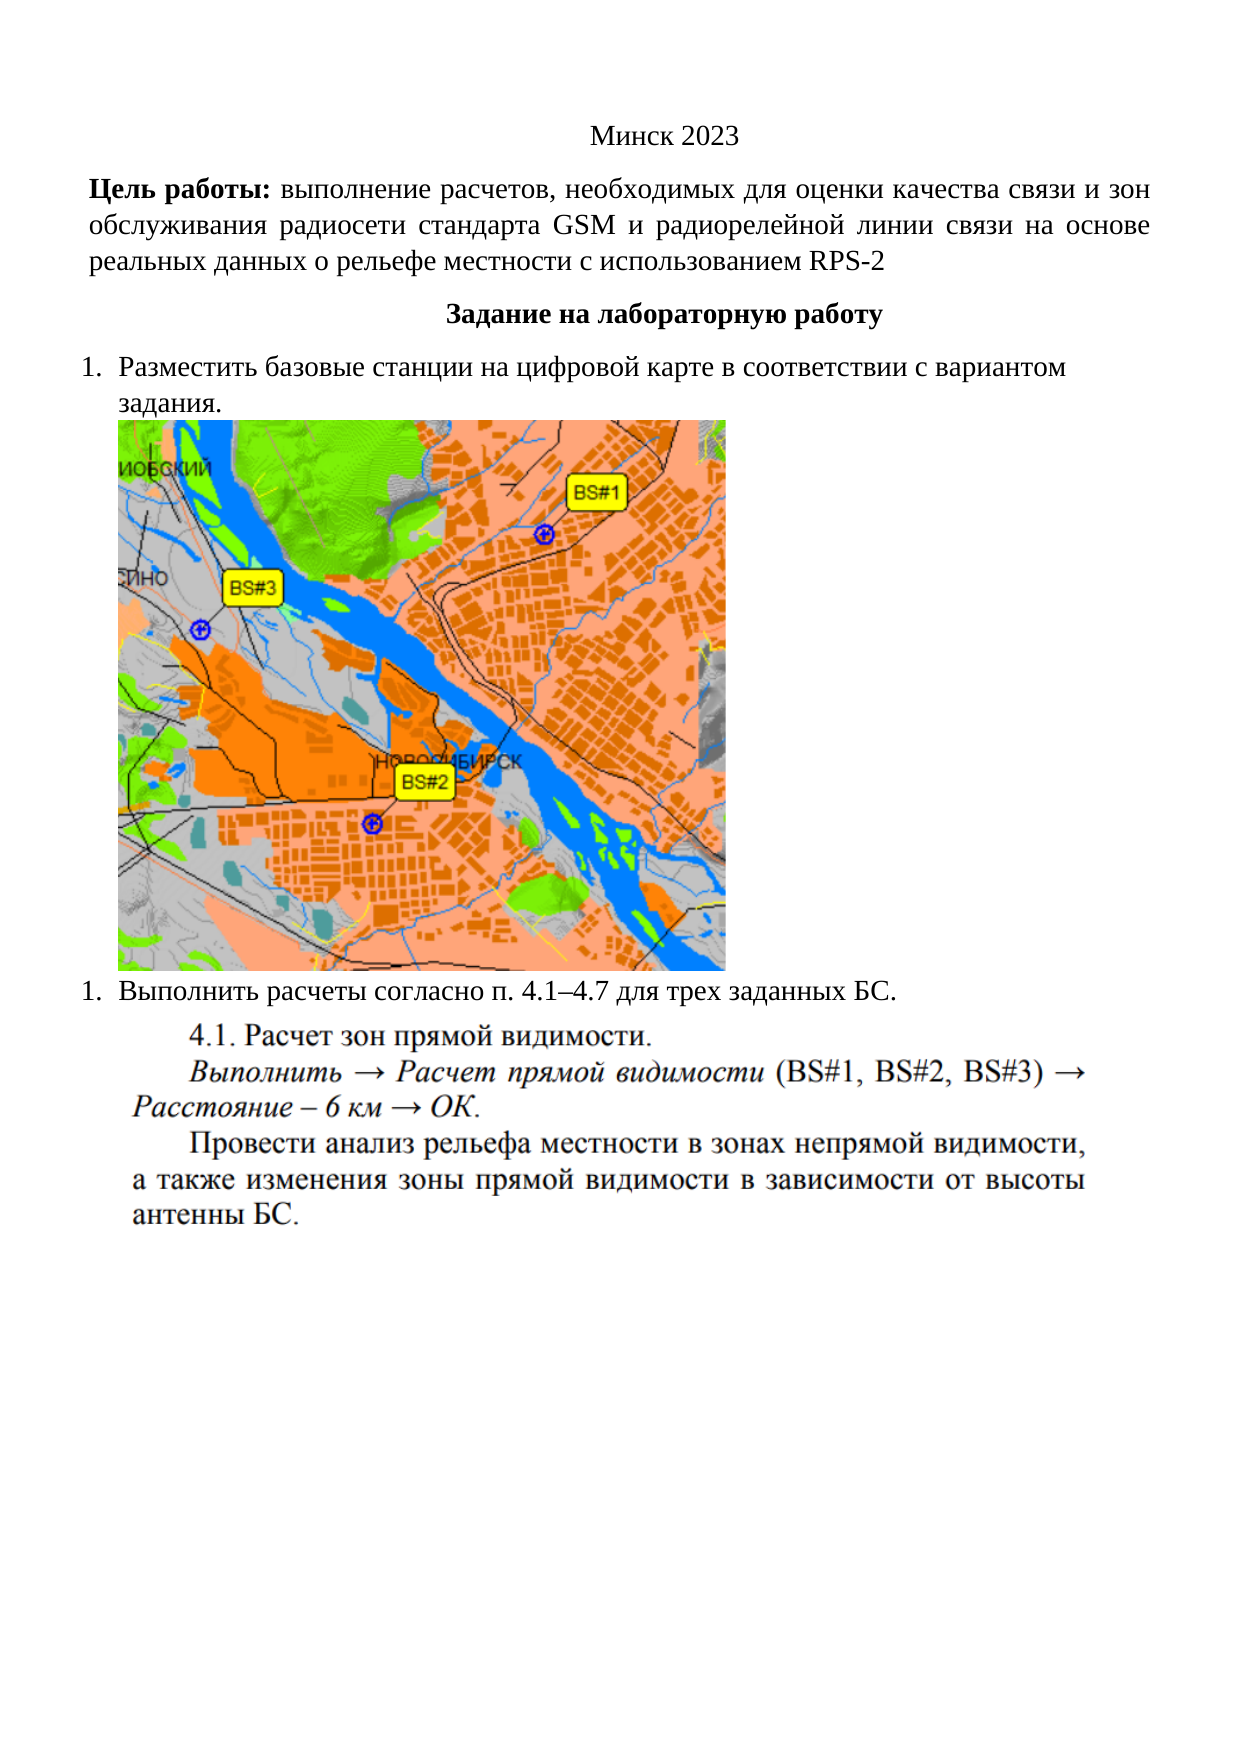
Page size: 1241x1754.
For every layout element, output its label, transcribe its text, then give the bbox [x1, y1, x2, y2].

text Задание на лабораторную работу [177, 296, 1152, 329]
text Цель работы: выполнение расчетов, необходимых для оценки качества связи и зон обслуживания радиосети стандарта GSM и радиорелейной линии связи на основе реальных данных о рельефе местности с использованием RPS-2 [88, 171, 1152, 277]
picture [118, 420, 726, 971]
picture [118, 1008, 1093, 1231]
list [81, 973, 1152, 1230]
text Минск 2023 [177, 118, 1152, 152]
